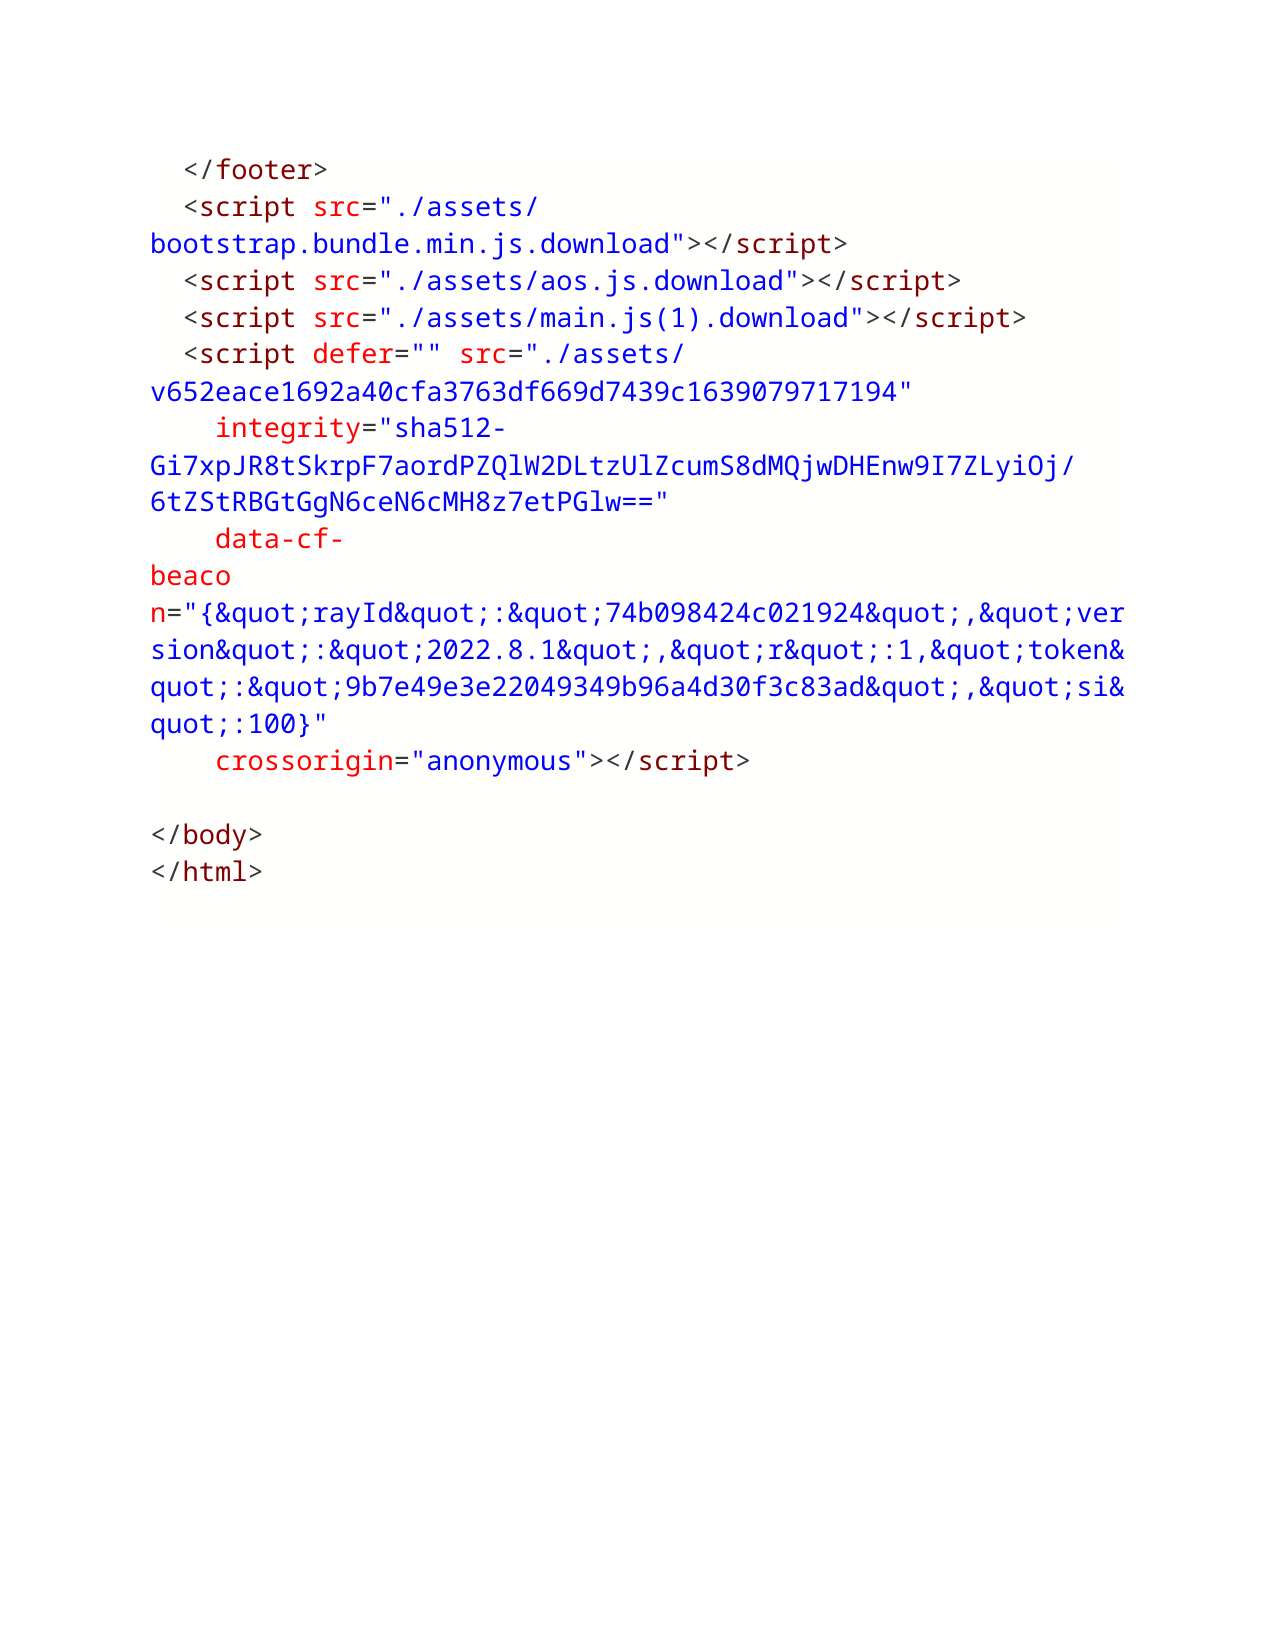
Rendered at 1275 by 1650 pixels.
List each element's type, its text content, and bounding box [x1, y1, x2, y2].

text <script defer="" src="./assets/v652eace1692a40cfa3763df669d7439c1639079717194" [150, 335, 1125, 409]
text </html> [150, 853, 1125, 889]
text <script src="./assets/aos.js.download"></script> [150, 261, 1125, 298]
text crossorigin="anonymous"></script> [150, 742, 1125, 779]
text data-cf-beacon="{&quot;rayId&quot;:&quot;74b098424c021924&quot;,&quot;version&quot;:&quot;2022.8.1&quot;,&quot;r&quot;:1,&quot;token&quot;:&quot;9b7e49e3e22049349b96a4d30f3c83ad&quot;,&quot;si&quot;:100}" [150, 520, 1125, 742]
text <script src="./assets/main.js(1).download"></script> [150, 298, 1125, 335]
text </body> [150, 816, 1125, 853]
text integrity="sha512-Gi7xpJR8tSkrpF7aordPZQlW2DLtzUlZcumS8dMQjwDHEnw9I7ZLyiOj/6tZStRBGtGgN6ceN6cMH8z7etPGlw==" [150, 409, 1125, 520]
text <script src="./assets/bootstrap.bundle.min.js.download"></script> [150, 187, 1125, 261]
text </footer> [150, 150, 1125, 187]
